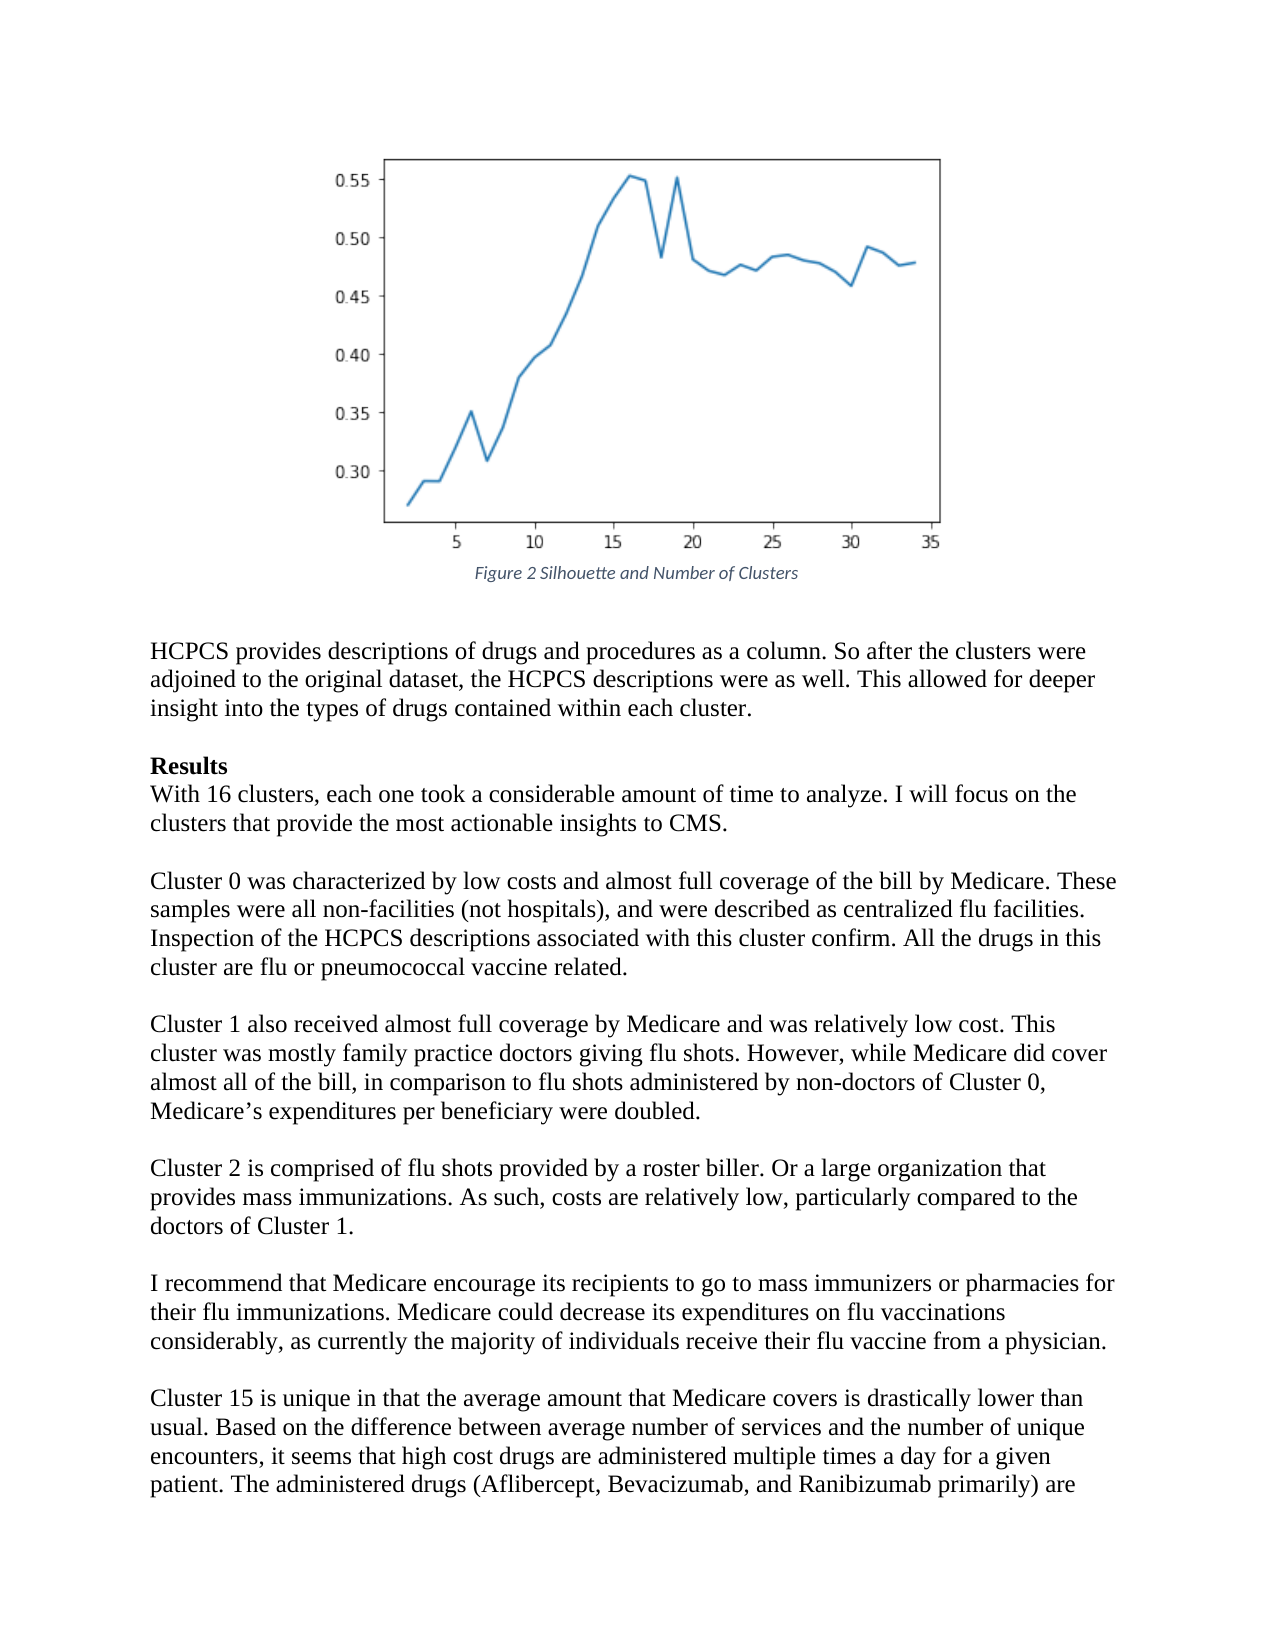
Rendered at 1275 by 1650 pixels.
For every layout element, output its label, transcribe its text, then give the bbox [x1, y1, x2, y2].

picture [322, 150, 953, 562]
text I recommend that Medicare encourage its recipients to go to mass immunizers or pharmacies for their flu immunizations. Medicare could decrease its expenditures on flu vaccinations considerably, as currently the majority of individuals receive their flu vaccine from a physician. [150, 1268, 1125, 1354]
text With 16 clusters, each one took a considerable amount of time to analyze. I will focus on the clusters that provide the most actionable insights to CMS. [150, 779, 1125, 837]
text Cluster 0 was characterized by low costs and almost full coverage of the bill by Medicare. These samples were all non-facilities (not hospitals), and were described as centralized flu facilities. Inspection of the HCPCS descriptions associated with this cluster confirm. All the drugs in this cluster are flu or pneumococcal vaccine related. [150, 866, 1125, 981]
text HCPCS provides descriptions of drugs and procedures as a column. So after the clusters were adjoined to the original dataset, the HCPCS descriptions were as well. This allowed for deeper insight into the types of drugs contained within each cluster. [150, 636, 1125, 722]
text Cluster 1 also received almost full coverage by Medicare and was relatively low cost. This cluster was mostly family practice doctors giving flu shots. However, while Medicare did cover almost all of the bill, in comparison to flu shots administered by non-doctors of Cluster 0, Medicare’s expenditures per beneficiary were doubled. [150, 1009, 1125, 1124]
text Results [150, 751, 1125, 779]
